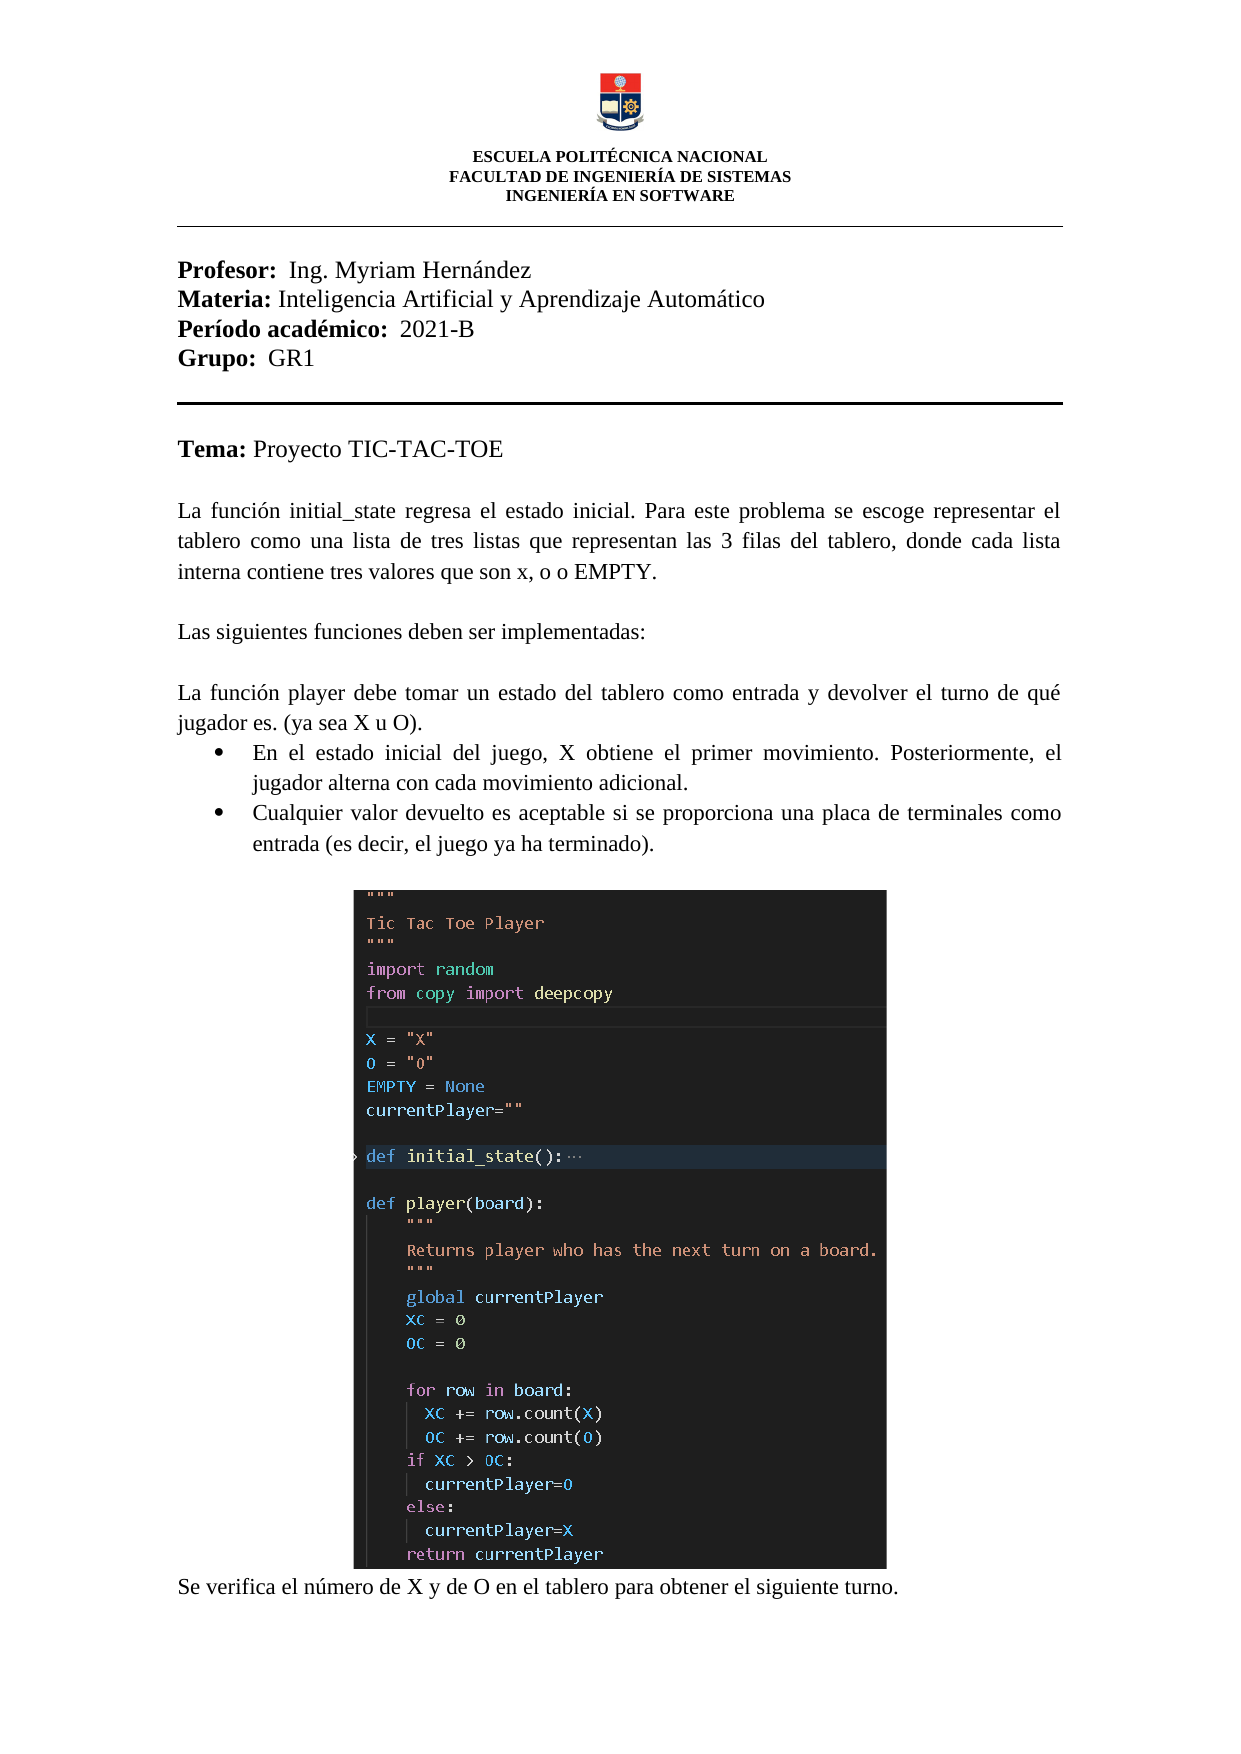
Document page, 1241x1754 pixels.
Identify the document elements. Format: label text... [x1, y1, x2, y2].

picture [596, 73, 644, 131]
list Cualquier valor devuelto es aceptable si se proporciona una placa de terminales como entrada (es decir, el juego ya ha terminado). [215, 799, 1063, 856]
text Profesor: Ing. Myriam Hernández [177, 256, 1063, 284]
list La función initial_state regresa el estado inicial. Para este problema se escoge representar el tablero como una lista de tres listas que representan las 3 filas del tablero, donde cada lista interna contiene tres valores que son x, o o EMPTY. [177, 497, 1063, 584]
text Grupo: GR1 [177, 343, 1063, 372]
text Período académico: 2021-B [177, 314, 1063, 343]
list Tema: Proyecto TIC-TAC-TOE [177, 434, 1063, 463]
list Se verifica el número de X y de O en el tablero para obtener el siguiente turno. [177, 1573, 1063, 1599]
list Las siguientes funciones deben ser implementadas: [177, 618, 1063, 644]
picture [353, 890, 887, 1569]
text Materia: Inteligencia Artificial y Aprendizaje Automático [177, 284, 1063, 313]
list En el estado inicial del juego, X obtiene el primer movimiento. Posteriormente, el jugador alterna con cada movimiento adicional. [215, 739, 1063, 796]
list La función player debe tomar un estado del tablero como entrada y devolver el turno de qué jugador es. (ya sea X u O). [177, 679, 1063, 735]
